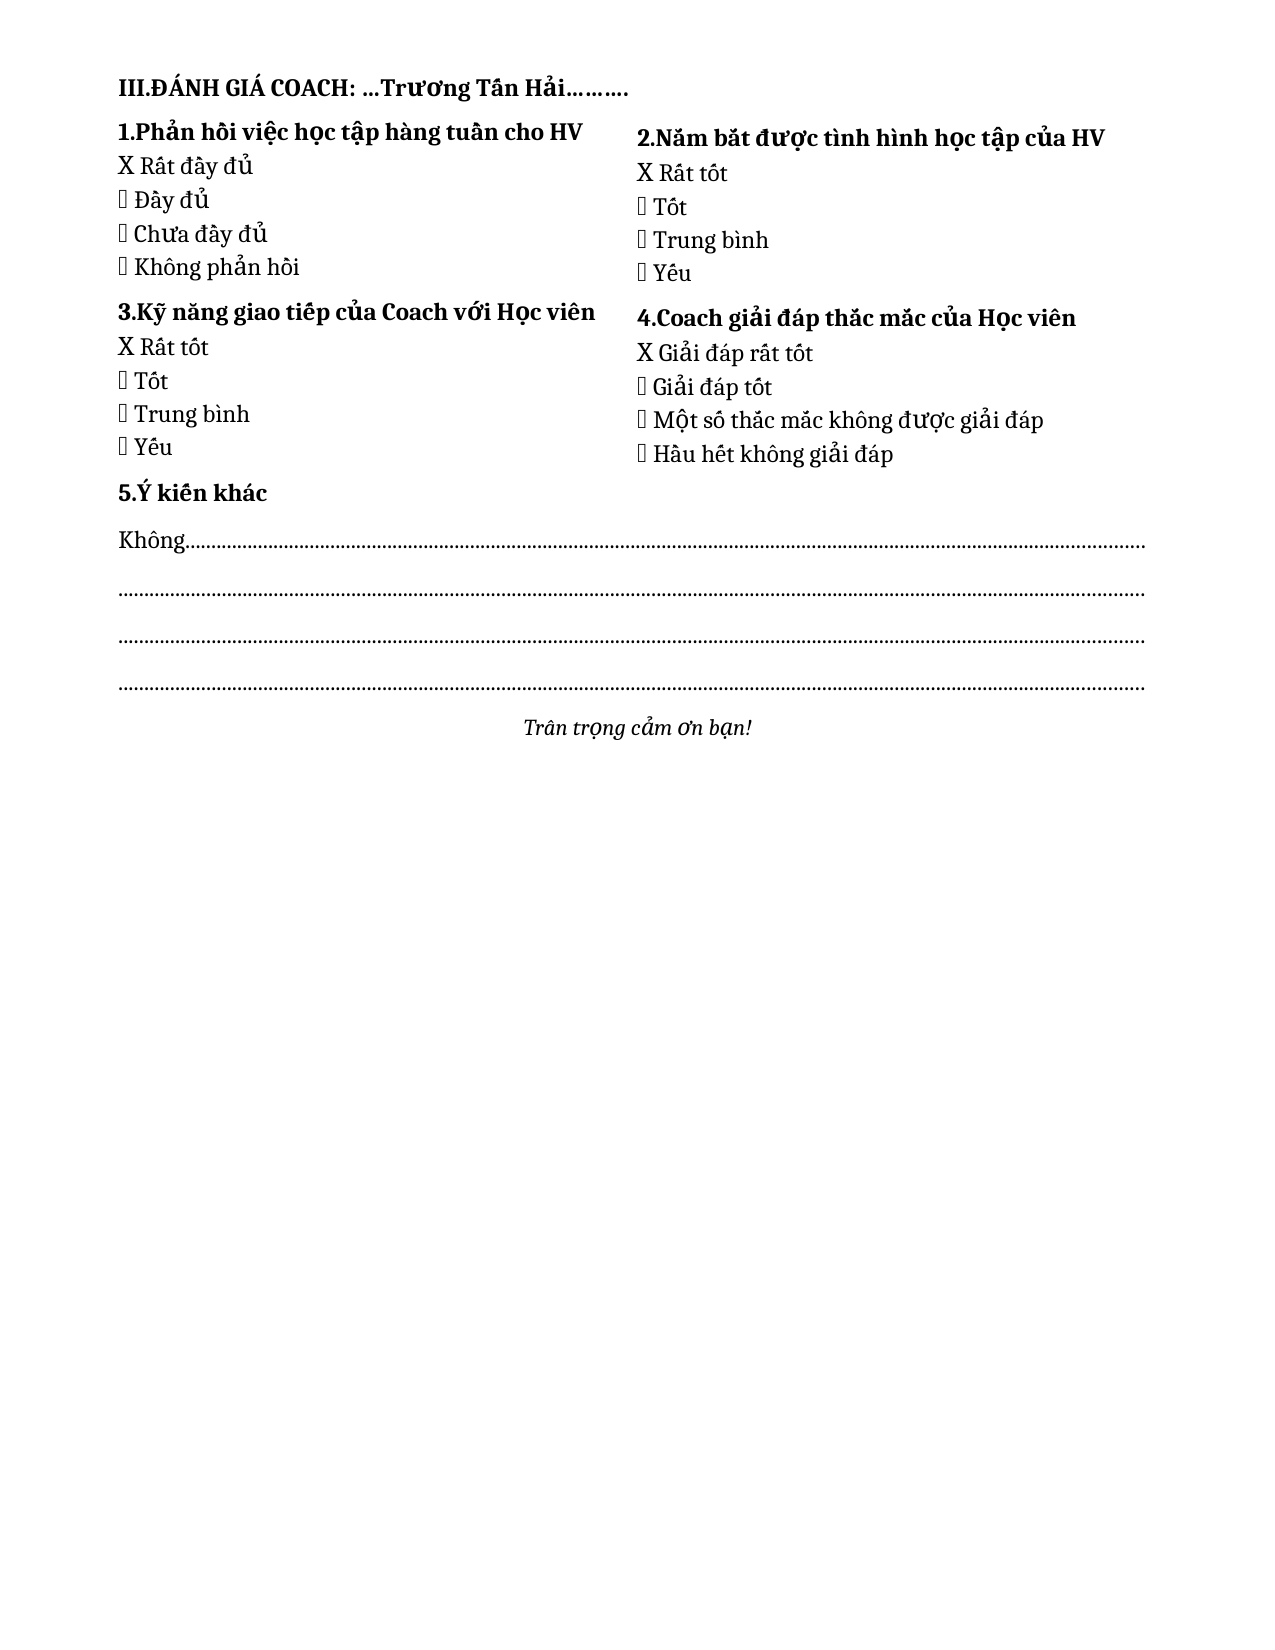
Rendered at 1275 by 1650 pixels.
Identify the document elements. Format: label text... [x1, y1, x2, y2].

table_cell 3.Kỹ năng giao tiếp của Coach với Học viên X Rất tốt Tốt Trung bình Yếu [107, 298, 626, 478]
text Trân trọng cảm ơn bạn! [118, 715, 1157, 741]
table_cell 4.Coach giải đáp thắc mắc của Học viên X Giải đáp rất tốt Giải đáp tốt Một số thắc mắc không được giải đáp Hầu hết không giải đáp [626, 298, 1144, 478]
text 5.Ý kiến khác [118, 478, 1157, 507]
text Không [118, 526, 1157, 555]
table_header 2.Nắm bắt được tình hình học tập của HV X Rất tốt Tốt Trung bình Yếu [626, 118, 1144, 298]
table_header 1.Phản hồi việc học tập hàng tuần cho HV X Rất đầy đủ Đầy đủ Chưa đầy đủ Không phản hồi [107, 118, 626, 298]
text III.ĐÁNH GIÁ COACH: …Trương Tấn Hải………. [118, 74, 1157, 103]
